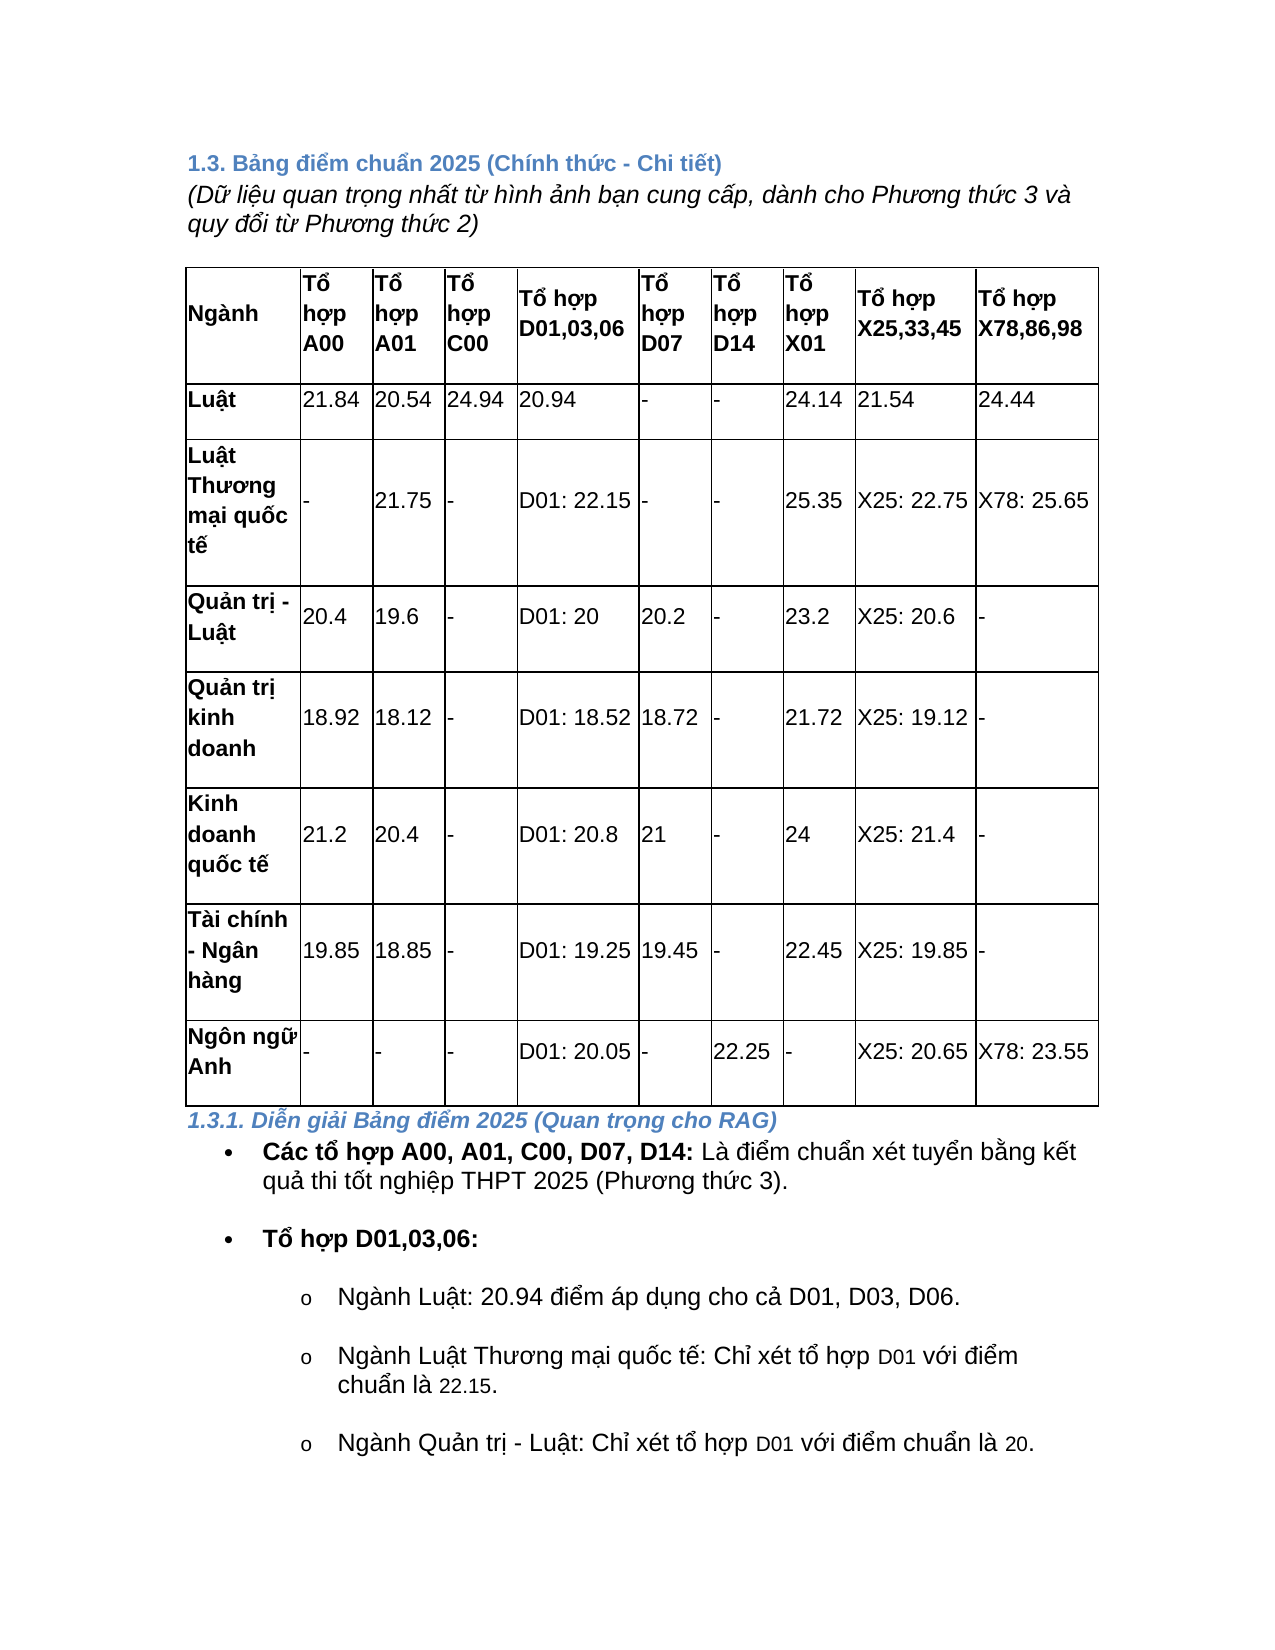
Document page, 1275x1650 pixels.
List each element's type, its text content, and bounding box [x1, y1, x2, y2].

table_cell - [712, 673, 783, 787]
table_cell 21.75 [374, 440, 444, 585]
table_cell 19.85 [301, 905, 372, 1019]
table_cell - [301, 440, 372, 585]
subtitle 1.3.1. Diễn giải Bảng điểm 2025 (Quan trọng cho RAG) [187, 1107, 1087, 1133]
table_cell - [977, 905, 1098, 1019]
table_cell 24.94 [446, 385, 517, 439]
list Ngành Luật Thương mại quốc tế: Chỉ xét tổ hợp D01 với điểm chuẩn là 22.15. [300, 1341, 1087, 1399]
table_cell - [446, 789, 517, 903]
table_cell - [712, 905, 783, 1019]
table_cell 22.25 [712, 1021, 783, 1105]
table_cell X25: 20.65 [856, 1021, 975, 1105]
table_cell 21.72 [784, 673, 855, 787]
table_cell 25.35 [784, 440, 855, 585]
table_cell 20.54 [374, 385, 444, 439]
list Ngành Quản trị - Luật: Chỉ xét tổ hợp D01 với điểm chuẩn là 20. [300, 1428, 1087, 1458]
table_cell D01: 20.8 [518, 789, 638, 903]
table_cell - [712, 440, 783, 585]
table_cell D01: 19.25 [518, 905, 638, 1019]
table_cell 18.12 [374, 673, 444, 787]
table_cell 19.45 [640, 905, 711, 1019]
subtitle 1.3. Bảng điểm chuẩn 2025 (Chính thức - Chi tiết) [187, 150, 1087, 176]
table_cell - [446, 673, 517, 787]
table_cell - [712, 385, 783, 439]
list Tổ hợp D01,03,06: [225, 1224, 1087, 1253]
table_cell 22.45 [784, 905, 855, 1019]
table_cell X78: 25.65 [977, 440, 1098, 585]
table_cell - [446, 587, 517, 671]
table_cell D01: 18.52 [518, 673, 638, 787]
table_cell Quản trị kinh doanh [187, 673, 300, 787]
table_cell - [712, 587, 783, 671]
table_header Tổ hợp X25,33,45 [856, 268, 976, 383]
table_cell 21.84 [301, 385, 372, 439]
text (Dữ liệu quan trọng nhất từ hình ảnh bạn cung cấp, dành cho Phương thức 3 và quy đổi từ Phương thức 2) [187, 180, 1087, 238]
table_header Tổ hợp D14 [712, 268, 783, 383]
table_cell - [301, 1021, 372, 1105]
table_cell Tài chính - Ngân hàng [187, 905, 300, 1019]
table_cell Luật Thương mại quốc tế [187, 440, 300, 585]
table_cell 24 [784, 789, 855, 903]
table_cell Quản trị - Luật [187, 587, 300, 671]
table_cell Kinh doanh quốc tế [187, 789, 300, 903]
table_cell - [446, 1021, 517, 1105]
table_cell 21 [640, 789, 711, 903]
table_cell 20.2 [640, 587, 711, 671]
table_header Tổ hợp C00 [446, 268, 517, 383]
table_cell 24.14 [784, 385, 855, 439]
table_cell X25: 20.6 [856, 587, 975, 671]
table_cell - [640, 440, 711, 585]
table_cell - [784, 1021, 855, 1105]
table_cell - [446, 440, 517, 585]
table_cell 21.2 [301, 789, 372, 903]
table_cell - [374, 1021, 444, 1105]
table_cell X25: 21.4 [856, 789, 975, 903]
table_cell 24.44 [977, 385, 1098, 439]
table_cell - [977, 789, 1098, 903]
table_cell - [977, 587, 1098, 671]
table_cell - [640, 385, 711, 439]
list Ngành Luật: 20.94 điểm áp dụng cho cả D01, D03, D06. [300, 1282, 1087, 1311]
table_cell 18.72 [640, 673, 711, 787]
table_cell 18.92 [301, 673, 372, 787]
table_cell D01: 20.05 [518, 1021, 638, 1105]
table_cell - [446, 905, 517, 1019]
table_cell X25: 19.12 [856, 673, 975, 787]
list Các tổ hợp A00, A01, C00, D07, D14: Là điểm chuẩn xét tuyển bằng kết quả thi tốt nghiệp THPT 2025 (Phương thức 3). [225, 1137, 1087, 1195]
table_cell 19.6 [374, 587, 444, 671]
table_cell 18.85 [374, 905, 444, 1019]
table_header Tổ hợp A00 [301, 268, 373, 383]
table_header Tổ hợp D07 [640, 268, 711, 383]
table_cell - [712, 789, 783, 903]
table_header Tổ hợp D01,03,06 [518, 268, 639, 383]
table_cell X25: 19.85 [856, 905, 975, 1019]
table_cell 20.4 [301, 587, 372, 671]
table_header Ngành [187, 268, 300, 383]
table_cell 20.94 [518, 385, 638, 439]
table_cell D01: 20 [518, 587, 638, 671]
table_cell 21.54 [856, 385, 975, 439]
table_header Tổ hợp A01 [374, 268, 445, 383]
table_header Tổ hợp X01 [784, 268, 855, 383]
table_cell 23.2 [784, 587, 855, 671]
table_cell 20.4 [374, 789, 444, 903]
table_cell D01: 22.15 [518, 440, 638, 585]
table_cell Ngôn ngữ Anh [187, 1021, 300, 1105]
table_cell X25: 22.75 [856, 440, 975, 585]
table_cell Luật [187, 385, 300, 439]
table_cell X78: 23.55 [977, 1021, 1098, 1105]
table_cell - [640, 1021, 711, 1105]
table_header Tổ hợp X78,86,98 [977, 268, 1098, 383]
table_cell - [977, 673, 1098, 787]
